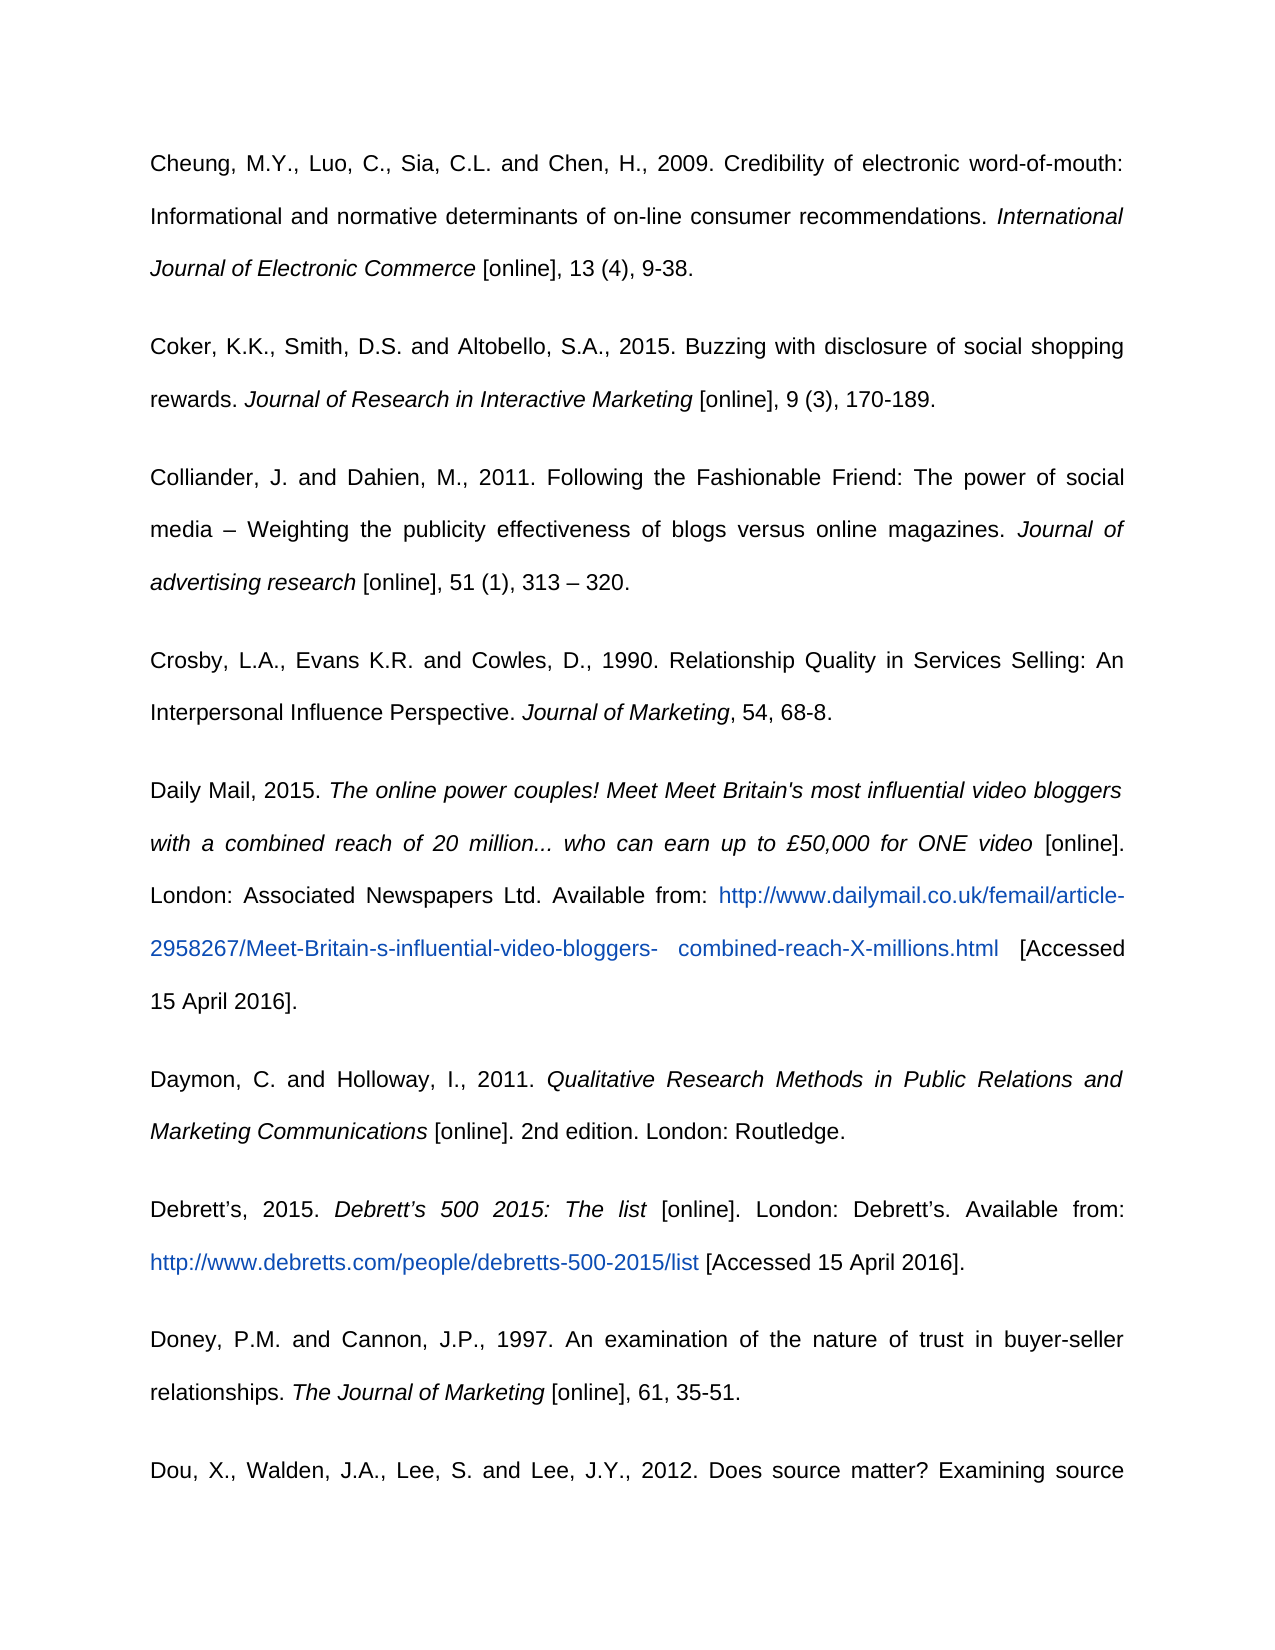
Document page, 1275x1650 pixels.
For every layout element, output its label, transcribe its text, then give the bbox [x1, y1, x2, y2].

text Coker, K.K., Smith, D.S. and Altobello, S.A., 2015. Buzzing with disclosure of social shopping rewards. Journal of Research in Interactive Marketing [online], 9 (3), 170-189. [150, 333, 1125, 412]
text Doney, P.M. and Cannon, J.P., 1997. An examination of the nature of trust in buyer-seller relationships. The Journal of Marketing [online], 61, 35-51. [150, 1326, 1125, 1406]
text Cheung, M.Y., Luo, C., Sia, C.L. and Chen, H., 2009. Credibility of electronic word-of-mouth: Informational and normative determinants of on-line consumer recommendations. International Journal of Electronic Commerce [online], 13 (4), 9-38. [150, 150, 1125, 282]
text Daily Mail, 2015. The online power couples! Meet Meet Britain's most influential video bloggers with a combined reach of 20 million... who can earn up to £50,000 for ONE video [online]. London: Associated Newspapers Ltd. Available from: http://www.dailymail.co.uk/femail/article-2958267/Meet-Britain-s-influential-video-bloggers- combined-reach-X-millions.html [Accessed 15 April 2016]. [150, 777, 1125, 1014]
text Daymon, C. and Holloway, I., 2011. Qualitative Research Methods in Public Relations and Marketing Communications [online]. 2nd edition. London: Routledge. [150, 1066, 1125, 1145]
text Colliander, J. and Dahien, M., 2011. Following the Fashionable Friend: The power of social media – Weighting the publicity effectiveness of blogs versus online magazines. Journal of advertising research [online], 51 (1), 313 – 320. [150, 463, 1125, 595]
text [150, 1457, 1125, 1483]
text Debrett’s, 2015. Debrett’s 500 2015: The list [online]. London: Debrett’s. Available from: http://www.debretts.com/people/debretts-500-2015/list [Accessed 15 April 2016]. [150, 1196, 1125, 1275]
text Crosby, L.A., Evans K.R. and Cowles, D., 1990. Relationship Quality in Services Selling: An Interpersonal Influence Perspective. Journal of Marketing, 54, 68-8. [150, 647, 1125, 726]
